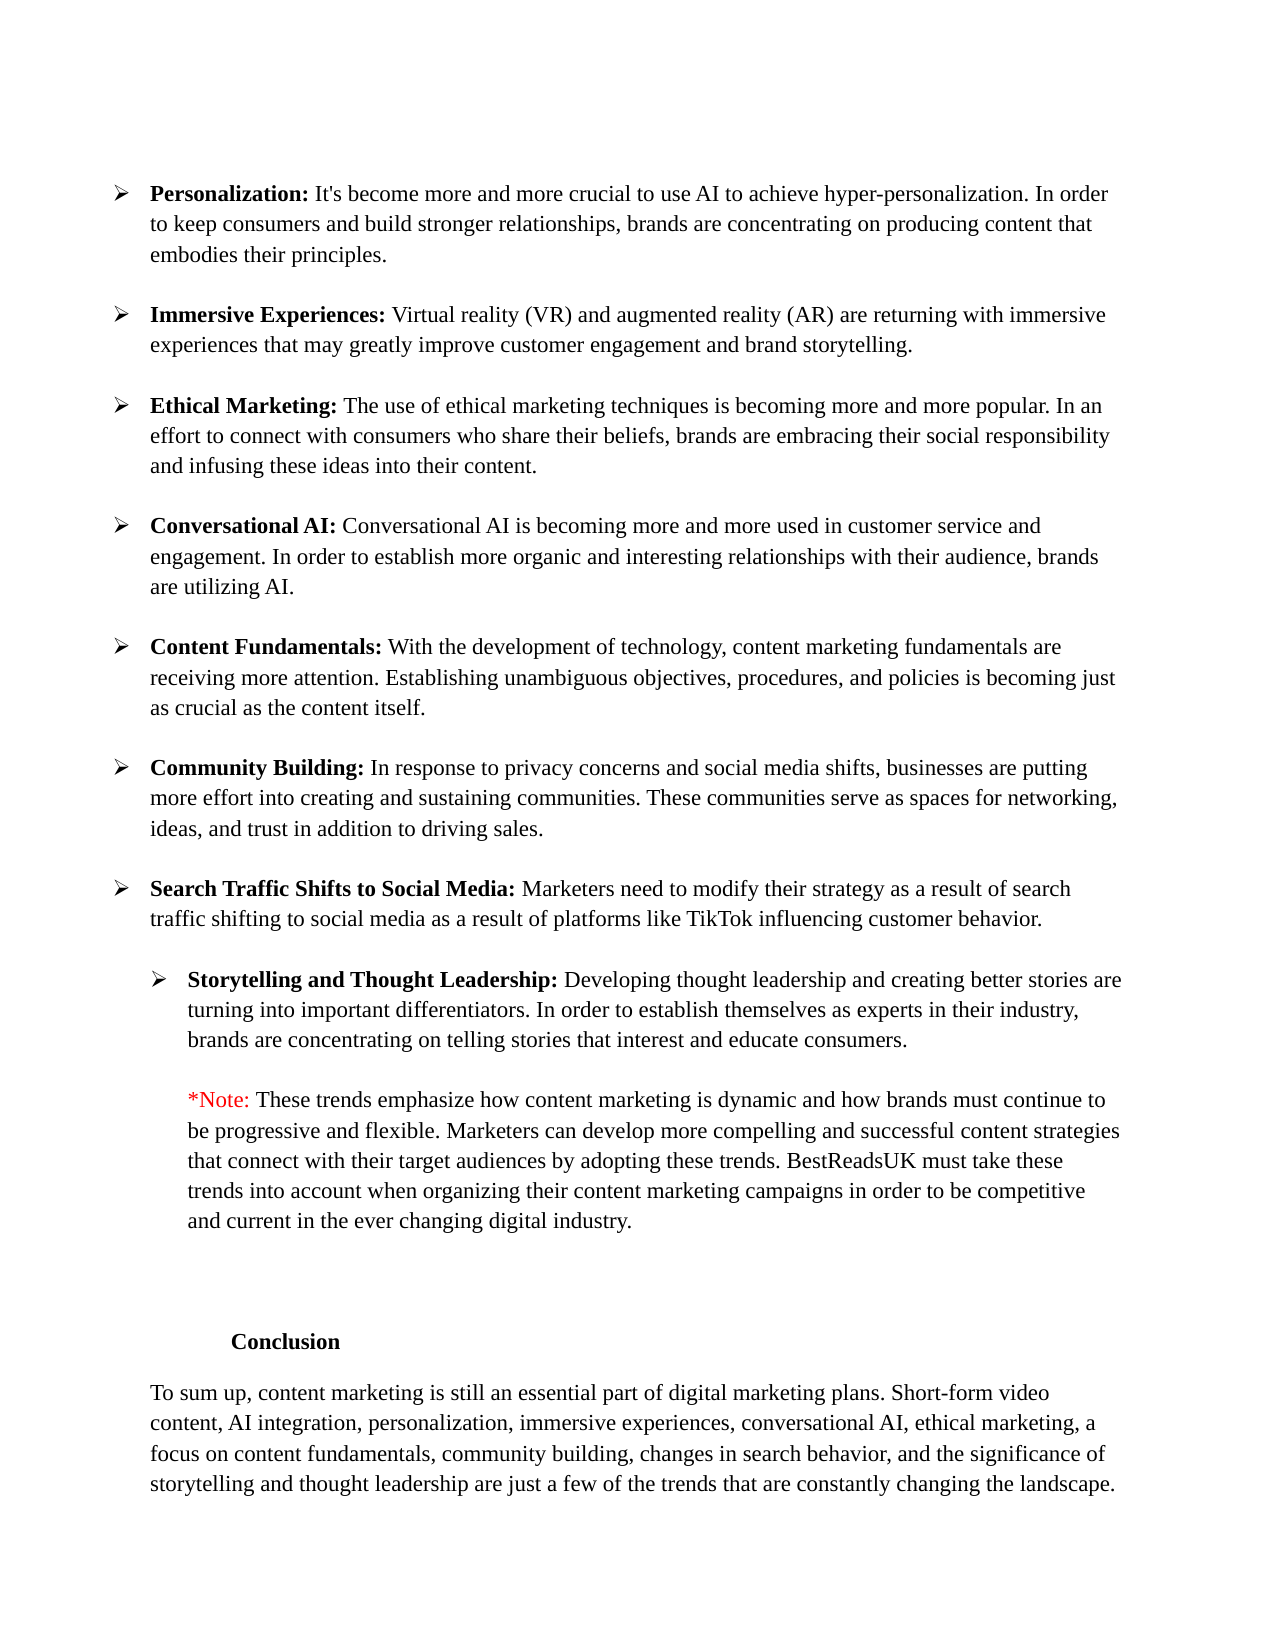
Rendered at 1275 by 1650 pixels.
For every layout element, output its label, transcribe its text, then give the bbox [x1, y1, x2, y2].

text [150, 1379, 1125, 1496]
list Storytelling and Thought Leadership: Developing thought leadership and creating better stories are turning into important differentiators. In order to establish themselves as experts in their industry, brands are concentrating on telling stories that interest and educate consumers. [150, 966, 1125, 1052]
list Content Fundamentals: With the development of technology, content marketing fundamentals are receiving more attention. Establishing unambiguous objectives, procedures, and policies is becoming just as crucial as the content itself. [112, 633, 1125, 720]
list Conversational AI: Conversational AI is becoming more and more used in customer service and engagement. In order to establish more organic and interesting relationships with their audience, brands are utilizing AI. [112, 512, 1125, 599]
list Immersive Experiences: Virtual reality (VR) and augmented reality (AR) are returning with immersive experiences that may greatly improve customer engagement and brand storytelling. [112, 301, 1125, 358]
list Conclusion [225, 1328, 1125, 1354]
list Ethical Marketing: The use of ethical marketing techniques is becoming more and more popular. In an effort to connect with consumers who share their beliefs, brands are embracing their social responsibility and infusing these ideas into their content. [112, 392, 1125, 478]
list Personalization: It's become more and more crucial to use AI to achieve hyper-personalization. In order to keep consumers and build stronger relationships, brands are concentrating on producing content that embodies their principles. [112, 180, 1125, 267]
list Search Traffic Shifts to Social Media: Marketers need to modify their strategy as a result of search traffic shifting to social media as a result of platforms like TikTok influencing customer behavior. [112, 875, 1125, 932]
list Community Building: In response to privacy concerns and social media shifts, businesses are putting more effort into creating and sustaining communities. These communities serve as spaces for networking, ideas, and trust in addition to driving sales. [112, 754, 1125, 841]
list *Note: These trends emphasize how content marketing is dynamic and how brands must continue to be progressive and flexible. Marketers can develop more compelling and successful content strategies that connect with their target audiences by adopting these trends. BestReadsUK must take these trends into account when organizing their content marketing campaigns in order to be competitive and current in the ever changing digital industry. [187, 1086, 1125, 1234]
